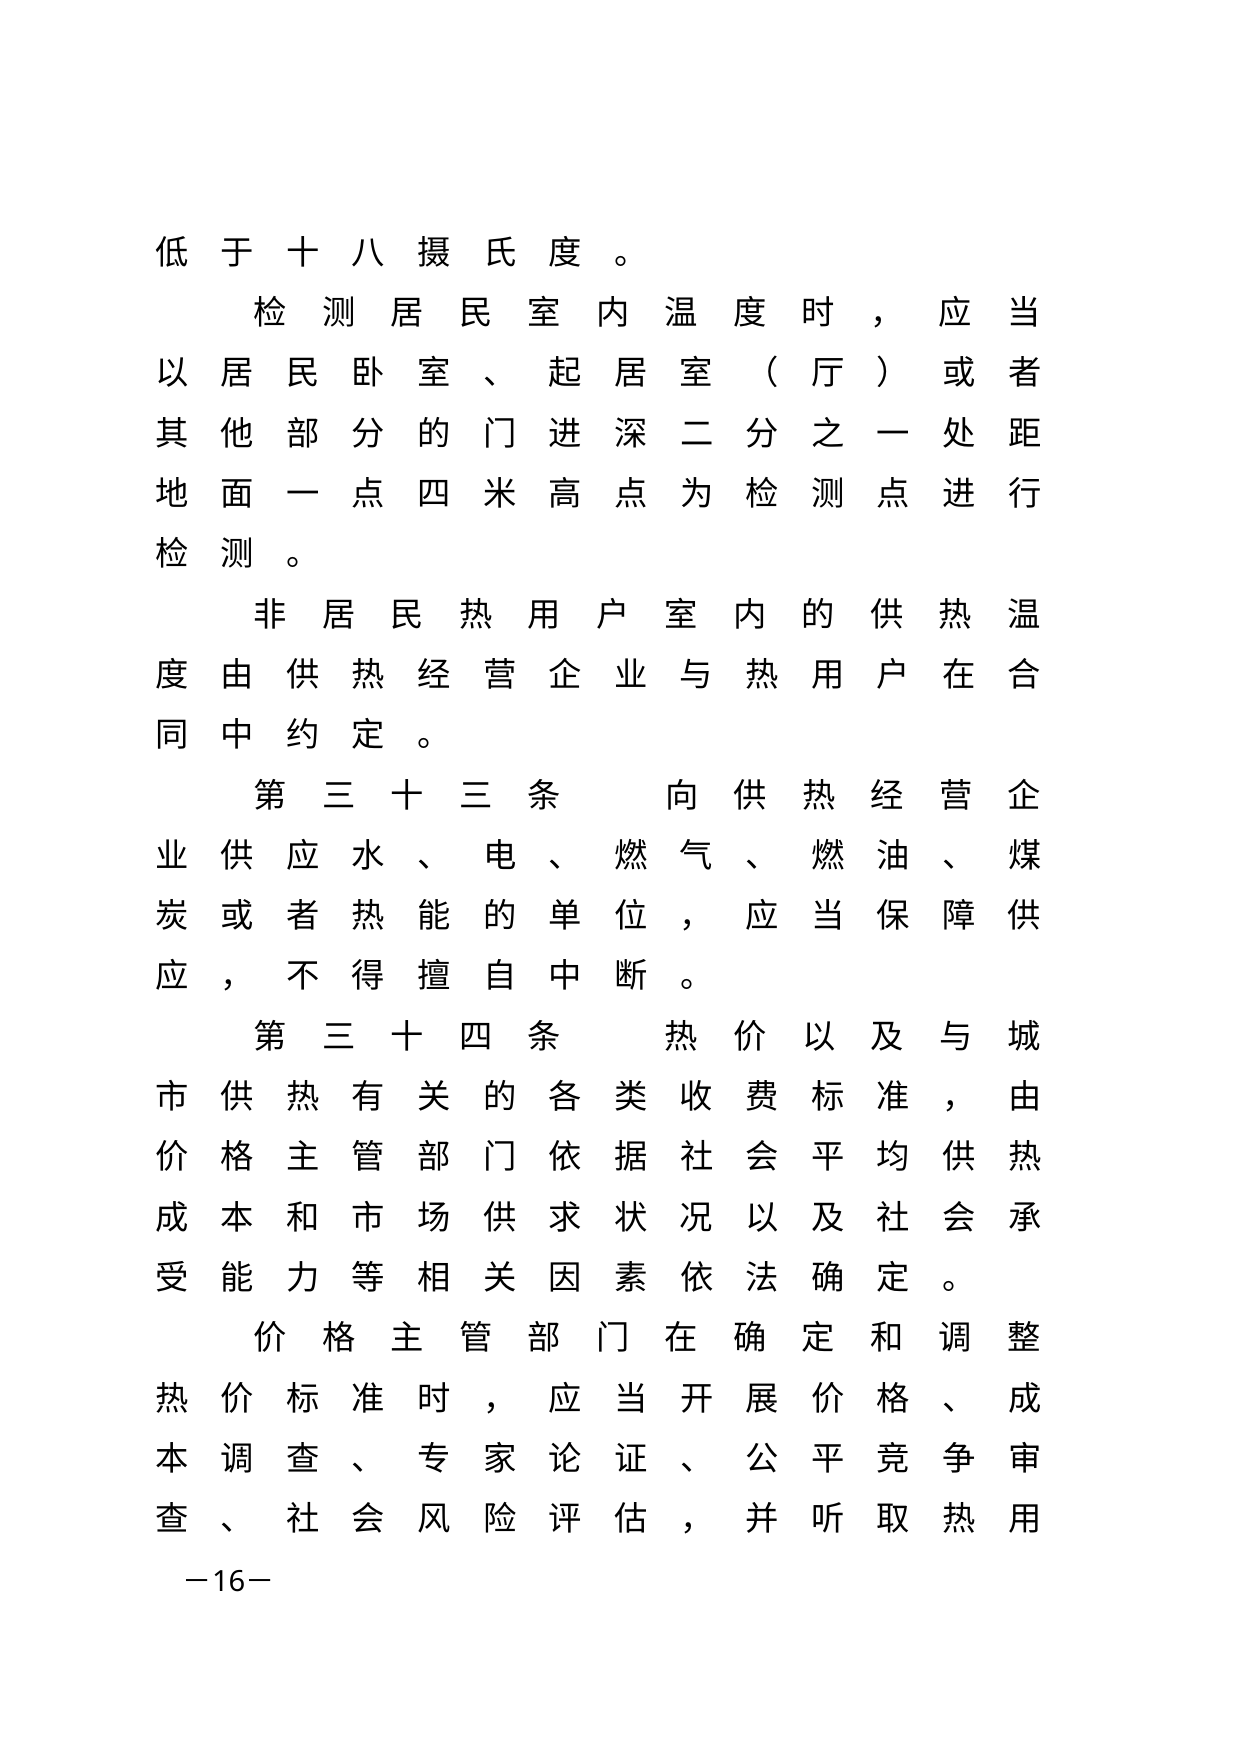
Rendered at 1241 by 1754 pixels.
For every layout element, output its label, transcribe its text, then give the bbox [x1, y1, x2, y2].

text 第三十四条 热价以及与城市供热有关的各类收费标准，由价格主管部门依据社会平均供热成本和市场供求状况以及社会承受能力等相关因素依法确定。 [155, 1003, 1073, 1305]
text 第三十三条 向供热经营企业供应水、电、燃气、燃油、煤炭或者热能的单位，应当保障供应，不得擅自中断。 [155, 762, 1073, 1003]
text 检测居民室内温度时，应当以居民卧室、起居室（厅）或者其他部分的门进深二分之一处距地面一点四米高点为检测点进行检测。 [155, 280, 1073, 581]
text 价格主管部门在确定和调整热价标准时，应当开展价格、成本调查、专家论证、公平竞争审查、社会风险评估，并听取热用户、供热经营企业和城市供热主管部门等有关方面的意见，调整居民供热价格时，应当举行听证会。 [155, 1305, 1073, 1546]
text 非居民热用户室内的供热温度由供热经营企业与热用户在合同中约定。 [155, 581, 1073, 762]
text 第三十二条 供热期内，居民热用户室内供热温度昼夜不得低于十八摄氏度。 [155, 219, 1073, 280]
